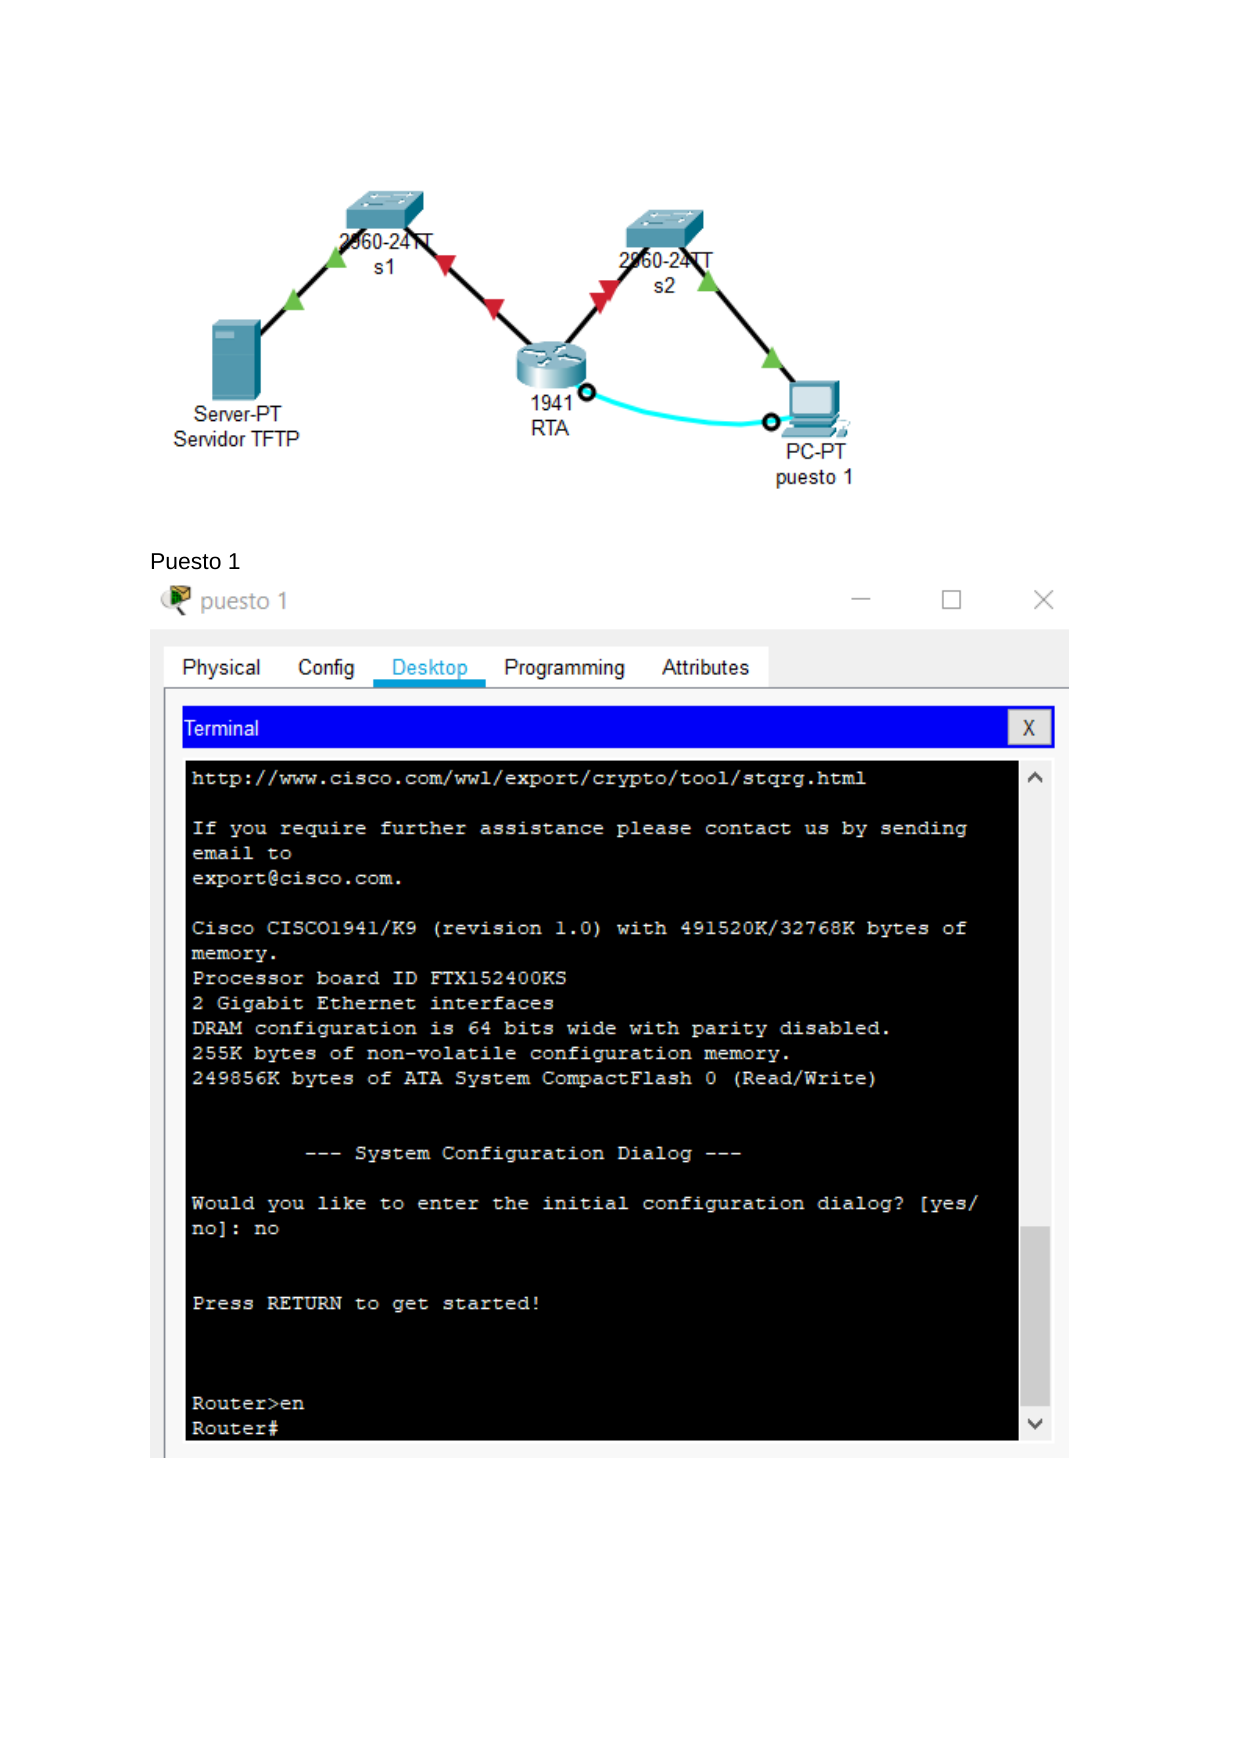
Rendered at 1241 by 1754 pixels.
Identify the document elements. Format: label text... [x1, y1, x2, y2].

text Puesto 1 [150, 548, 1090, 574]
picture [150, 150, 896, 514]
picture [150, 578, 1069, 1458]
